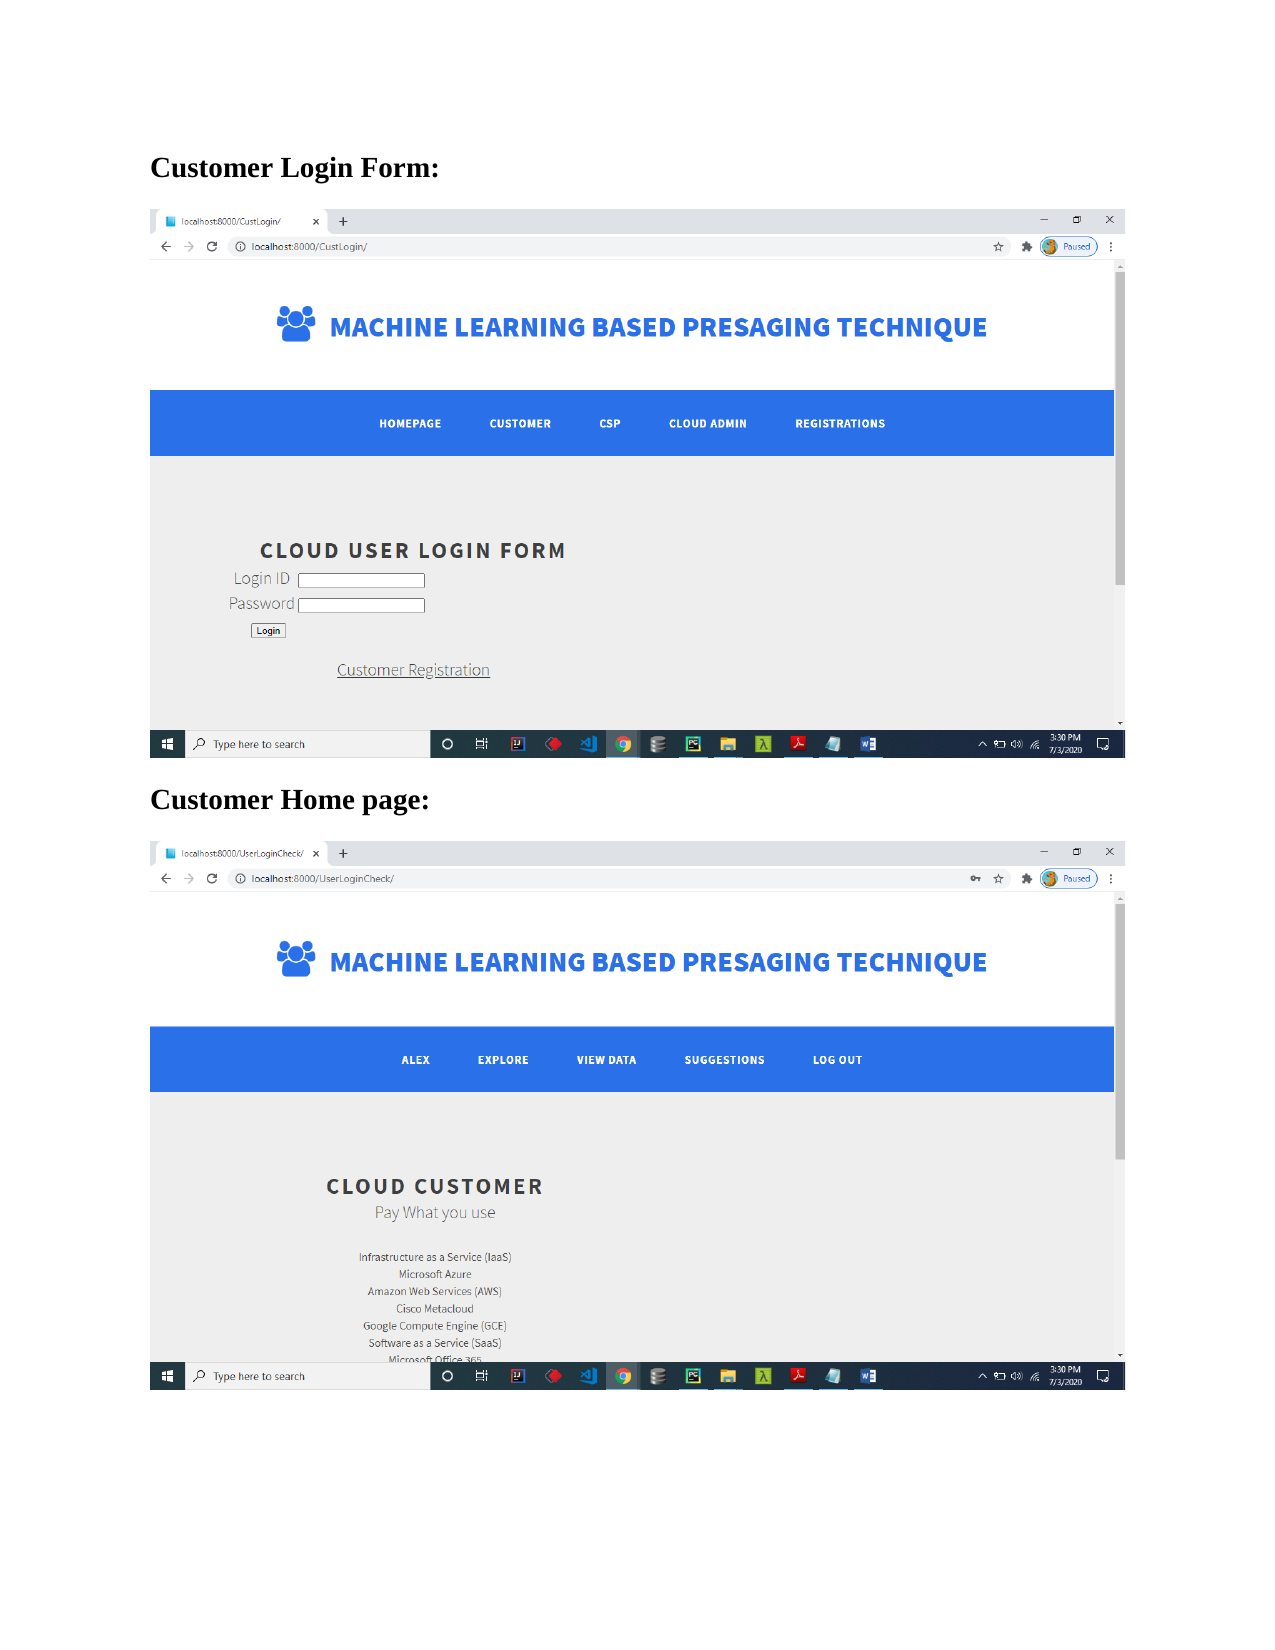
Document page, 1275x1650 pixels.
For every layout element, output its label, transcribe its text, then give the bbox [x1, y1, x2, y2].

text Customer Login Form: [150, 150, 1125, 183]
picture [150, 209, 1125, 758]
picture [150, 841, 1125, 1390]
text Customer Home page: [150, 782, 1125, 816]
